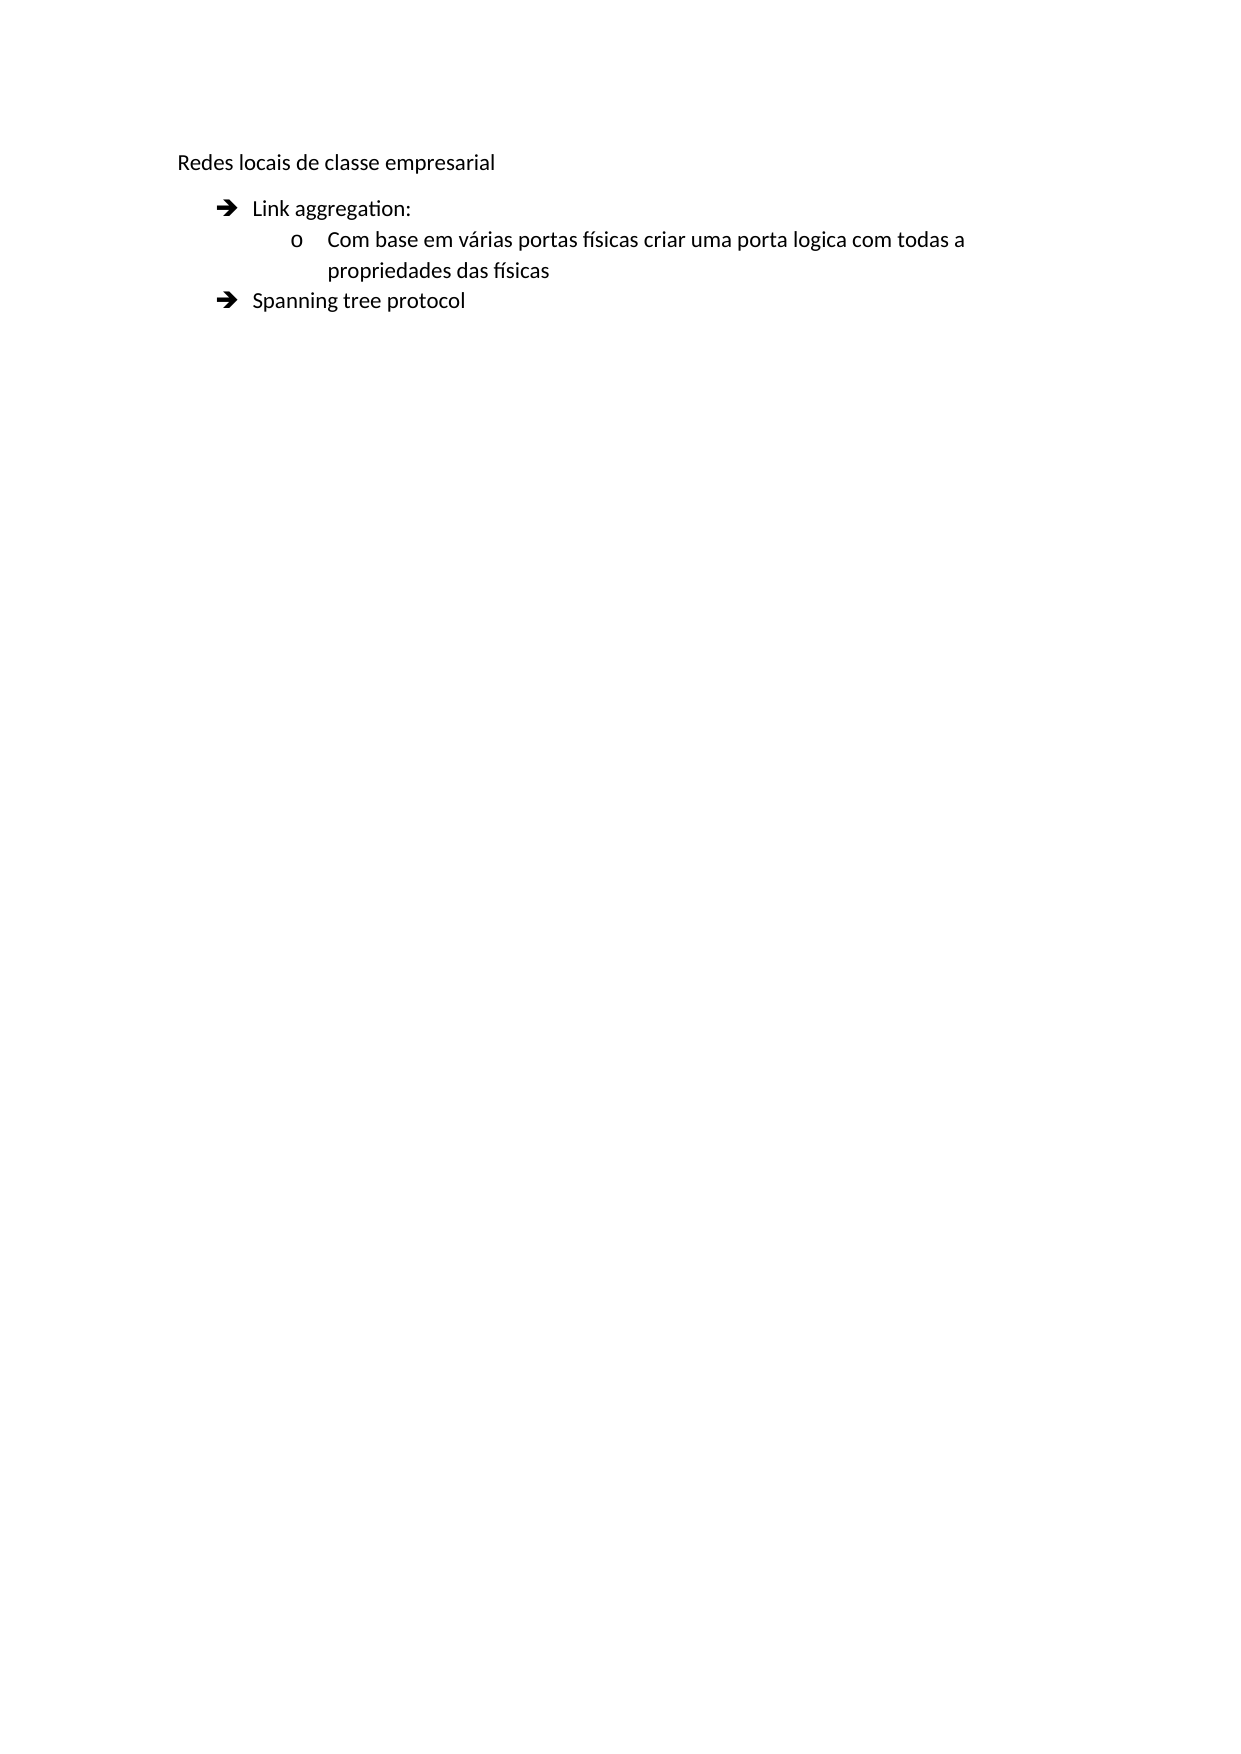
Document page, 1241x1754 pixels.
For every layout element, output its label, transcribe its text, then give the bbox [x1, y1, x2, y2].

list Spanning tree protocol [215, 286, 1063, 314]
list Com base em várias portas físicas criar uma porta logica com todas a propriedades das físicas [290, 225, 1063, 284]
list Link aggregation: [215, 194, 1063, 222]
text Redes locais de classe empresarial [177, 148, 1063, 176]
